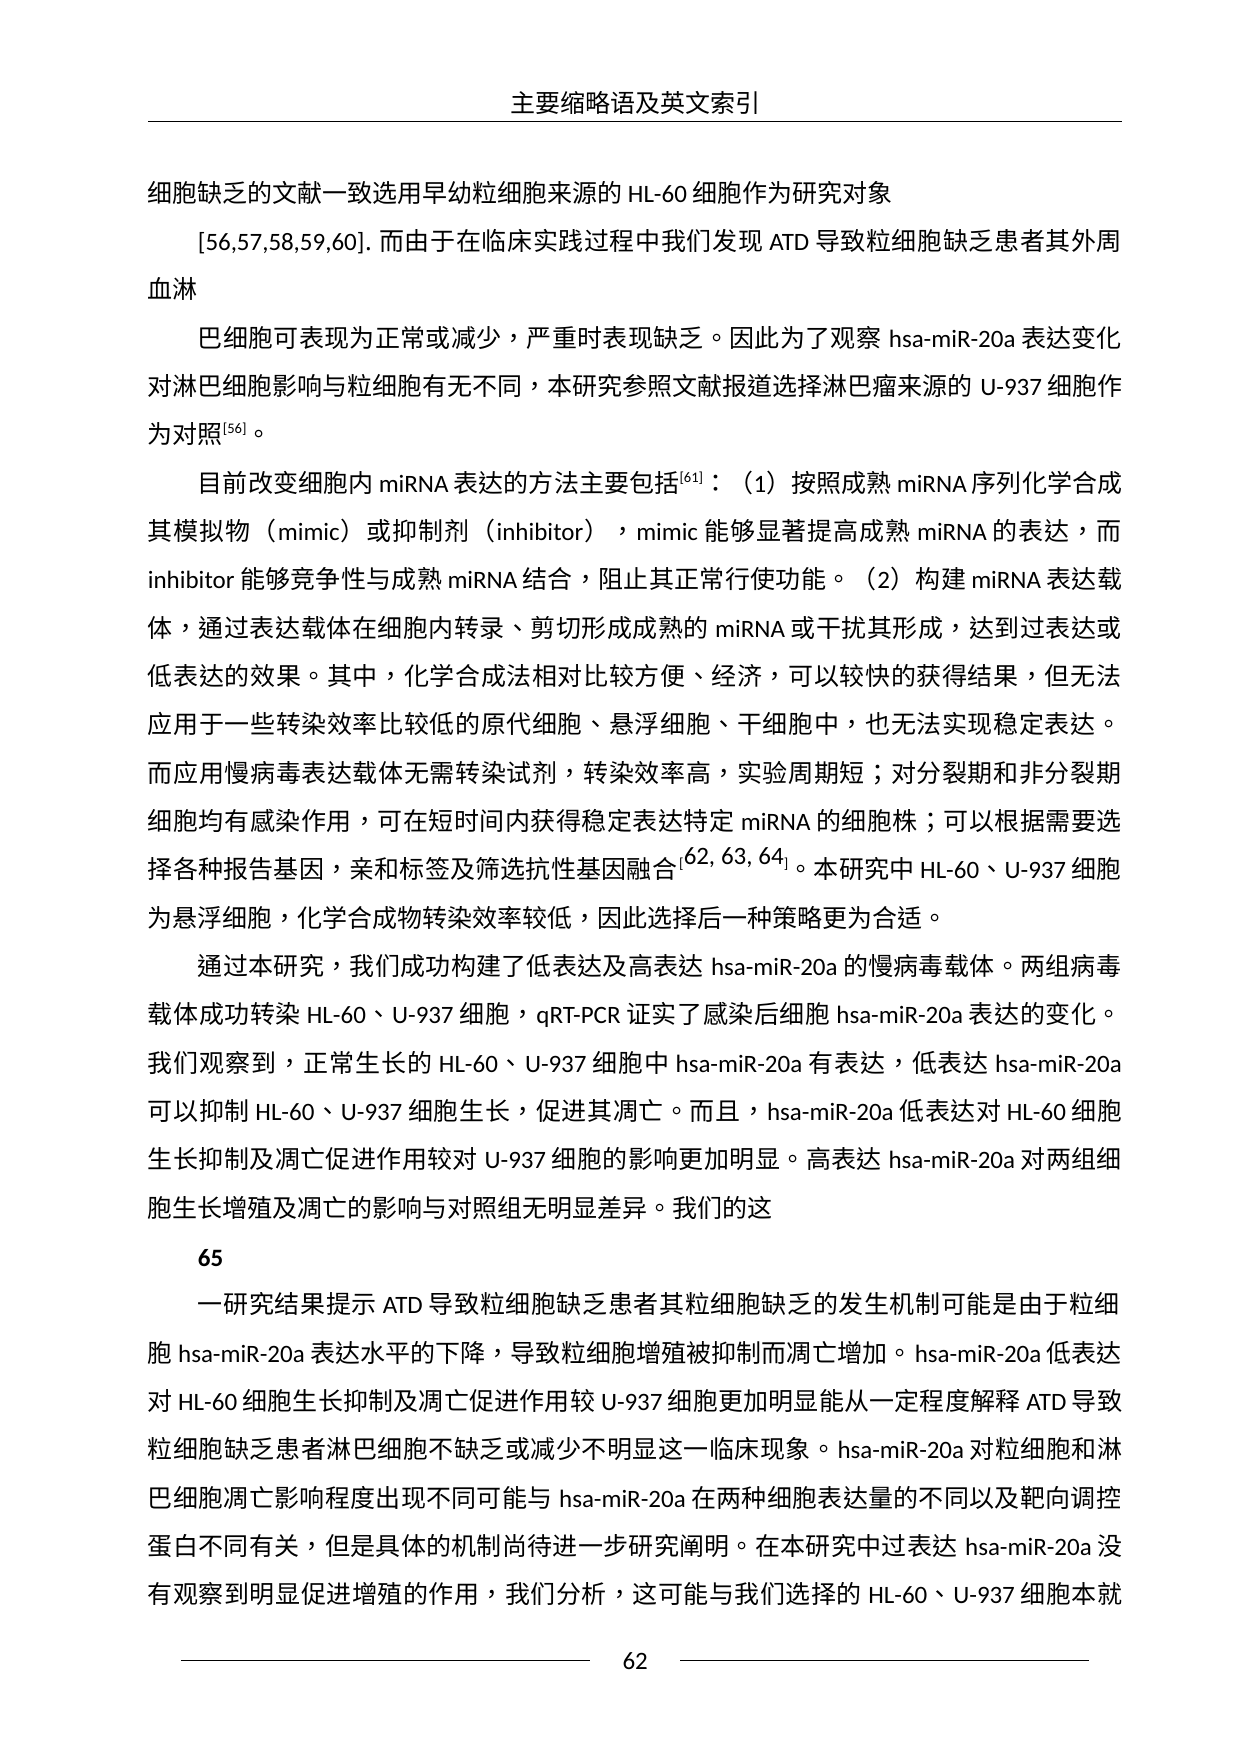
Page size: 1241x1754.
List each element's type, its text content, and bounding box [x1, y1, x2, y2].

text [148, 1273, 1122, 1611]
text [148, 161, 1122, 209]
text 通过本研究，我们成功构建了低表达及高表达hsa-miR-20a的慢病毒载体。两组病毒载体成功转染HL-60、U-937细胞，qRT-PCR证实了感染后细胞hsa-miR-20a表达的变化。我们观察到，正常生长的HL-60、U-937细胞中hsa-miR-20a有表达，低表达hsa-miR-20a可以抑制HL-60、U-937细胞生长，促进其凋亡。而且，hsa-miR-20a低表达对HL-60细胞生长抑制及凋亡促进作用较对U-937细胞的影响更加明显。高表达hsa-miR-20a对两组细胞生长增殖及凋亡的影响与对照组无明显差异。我们的这 [148, 934, 1122, 1224]
text 目前改变细胞内miRNA表达的方法主要包括[61]：（1）按照成熟miRNA序列化学合成其模拟物（mimic）或抑制剂（inhibitor），mimic能够显著提高成熟miRNA的表达，而inhibitor能够竞争性与成熟miRNA结合，阻止其正常行使功能。（2）构建miRNA表达载体，通过表达载体在细胞内转录、剪切形成成熟的miRNA或干扰其形成，达到过表达或低表达的效果。其中，化学合成法相对比较方便、经济，可以较快的获得结果，但无法应用于一些转染效率比较低的原代细胞、悬浮细胞、干细胞中，也无法实现稳定表达。而应用慢病毒表达载体无需转染试剂，转染效率高，实验周期短；对分裂期和非分裂期细胞均有感染作用，可在短时间内获得稳定表达特定miRNA的细胞株；可以根据需要选择各种报告基因，亲和标签及筛选抗性基因融合[62, 63, 64]。本研究中HL-60、U-937细胞为悬浮细胞，化学合成物转染效率较低，因此选择后一种策略更为合适。 [148, 451, 1122, 934]
text 巴细胞可表现为正常或减少，严重时表现缺乏。因此为了观察hsa-miR-20a表达变化对淋巴细胞影响与粒细胞有无不同，本研究参照文献报道选择淋巴瘤来源的U-937细胞作为对照[56]。 [148, 306, 1122, 451]
text [56,57,58,59,60]. 而由于在临床实践过程中我们发现ATD导致粒细胞缺乏患者其外周血淋 [148, 209, 1122, 306]
text 65 [148, 1224, 1122, 1273]
